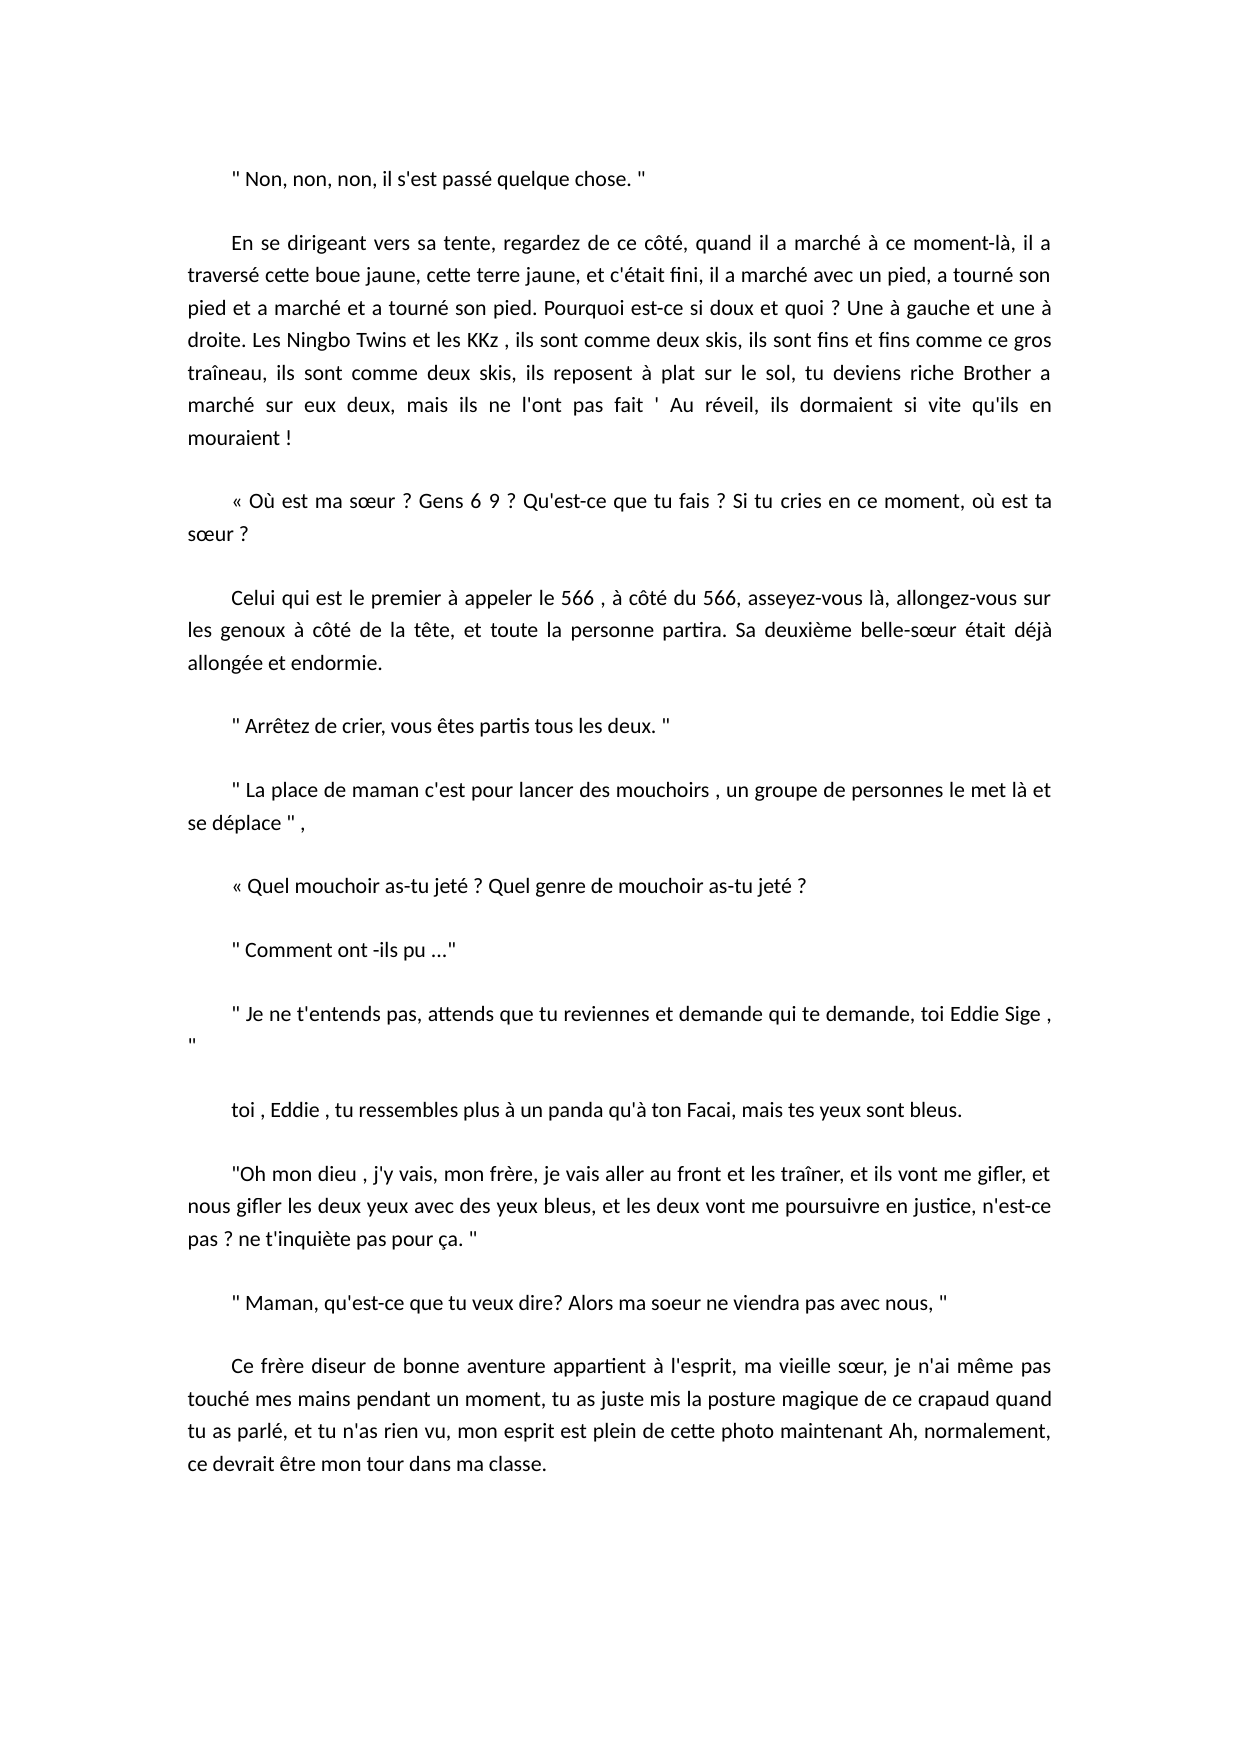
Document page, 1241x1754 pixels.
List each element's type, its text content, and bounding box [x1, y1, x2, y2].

text " Comment ont -ils pu ..." [187, 933, 1053, 966]
text " Arrêtez de crier, vous êtes partis tous les deux. " [187, 709, 1053, 742]
text « Où est ma sœur ? Gens 6 9 ? Qu'est-ce que tu fais ? Si tu cries en ce moment, où est ta sœur ? [187, 484, 1053, 549]
text toi , Eddie , tu ressembles plus à un panda qu'à ton Facai, mais tes yeux sont bleus. [187, 1093, 1053, 1126]
text "Oh mon dieu , j'y vais, mon frère, je vais aller au front et les traîner, et ils vont me gifler, et nous gifler les deux yeux avec des yeux bleus, et les deux vont me poursuivre en justice, n'est-ce pas ? ne t'inquiète pas pour ça. " [187, 1157, 1053, 1254]
text Celui qui est le premier à appeler le 566 , à côté du 566, asseyez-vous là, allongez-vous sur les genoux à côté de la tête, et toute la personne partira. Sa deuxième belle-sœur était déjà allongée et endormie. [187, 581, 1053, 678]
text En se dirigeant vers sa tente, regardez de ce côté, quand il a marché à ce moment-là, il a traversé cette boue jaune, cette terre jaune, et c'était fini, il a marché avec un pied, a tourné son pied et a marché et a tourné son pied. Pourquoi est-ce si doux et quoi ? Une à gauche et une à droite. Les Ningbo Twins et les KKz , ils sont comme deux skis, ils sont fins et fins comme ce gros traîneau, ils sont comme deux skis, ils reposent à plat sur le sol, tu deviens riche Brother a marché sur eux deux, mais ils ne l'ont pas fait ' Au réveil, ils dormaient si vite qu'ils en mouraient ! [187, 226, 1053, 453]
text « Quel mouchoir as-tu jeté ? Quel genre de mouchoir as-tu jeté ? [187, 869, 1053, 902]
text Ce frère diseur de bonne aventure appartient à l'esprit, ma vieille sœur, je n'ai même pas touché mes mains pendant un moment, tu as juste mis la posture magique de ce crapaud quand tu as parlé, et tu n'as rien vu, mon esprit est plein de cette photo maintenant Ah, normalement, ce devrait être mon tour dans ma classe. [187, 1349, 1053, 1479]
text " Je ne t'entends pas, attends que tu reviennes et demande qui te demande, toi Eddie Sige , " [187, 997, 1053, 1062]
text " Non, non, non, il s'est passé quelque chose. " [187, 162, 1053, 194]
text " Maman, qu'est-ce que tu veux dire? Alors ma soeur ne viendra pas avec nous, " [187, 1286, 1053, 1318]
text " La place de maman c'est pour lancer des mouchoirs , un groupe de personnes le met là et se déplace " , [187, 773, 1053, 838]
